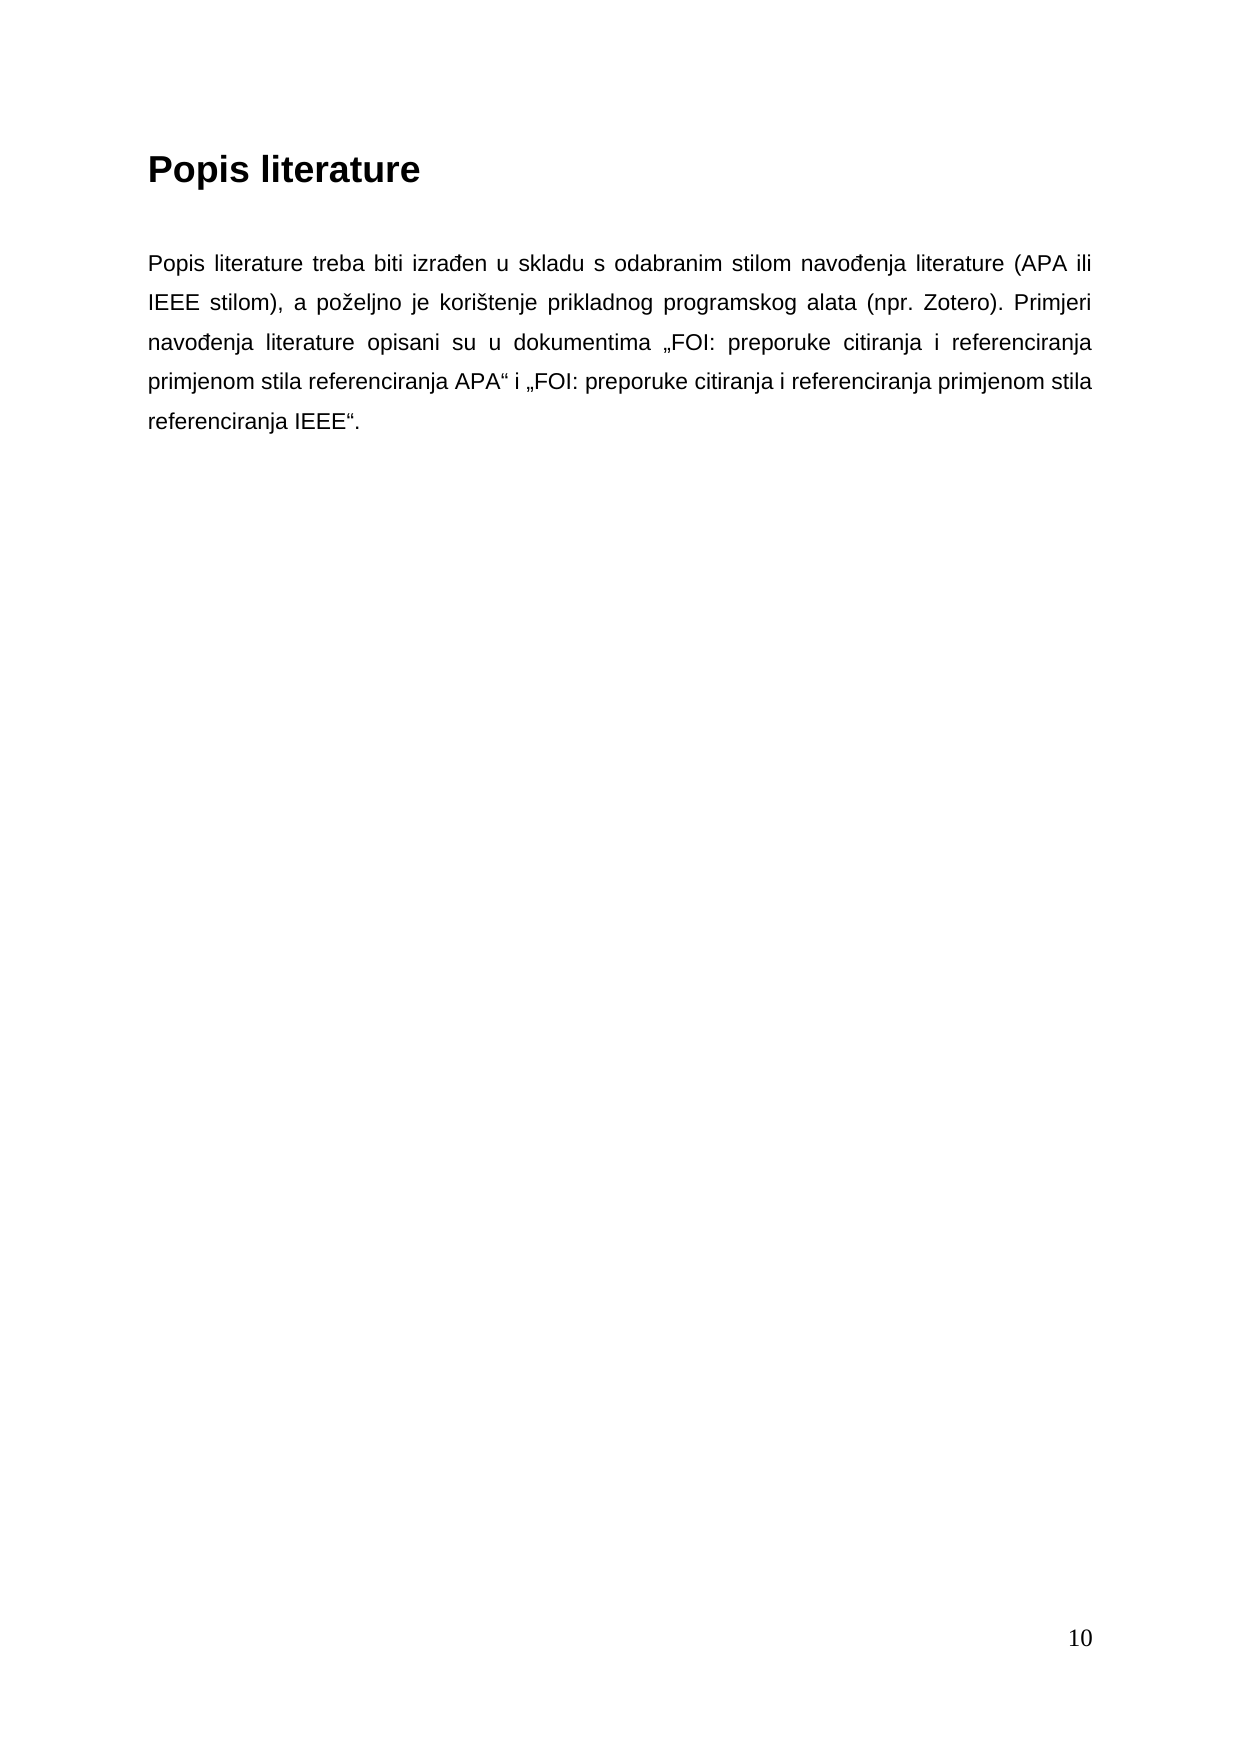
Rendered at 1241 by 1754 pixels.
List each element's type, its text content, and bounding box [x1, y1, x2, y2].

list Popis literature [148, 148, 1093, 191]
text Popis literature treba biti izrađen u skladu s odabranim stilom navođenja literature (APA ili IEEE stilom), a poželjno je korištenje prikladnog programskog alata (npr. Zotero). Primjeri navođenja literature opisani su u dokumentima „FOI: preporuke citiranja i referenciranja primjenom stila referenciranja APA“ i „FOI: preporuke citiranja i referenciranja primjenom stila referenciranja IEEE“. [148, 250, 1093, 434]
